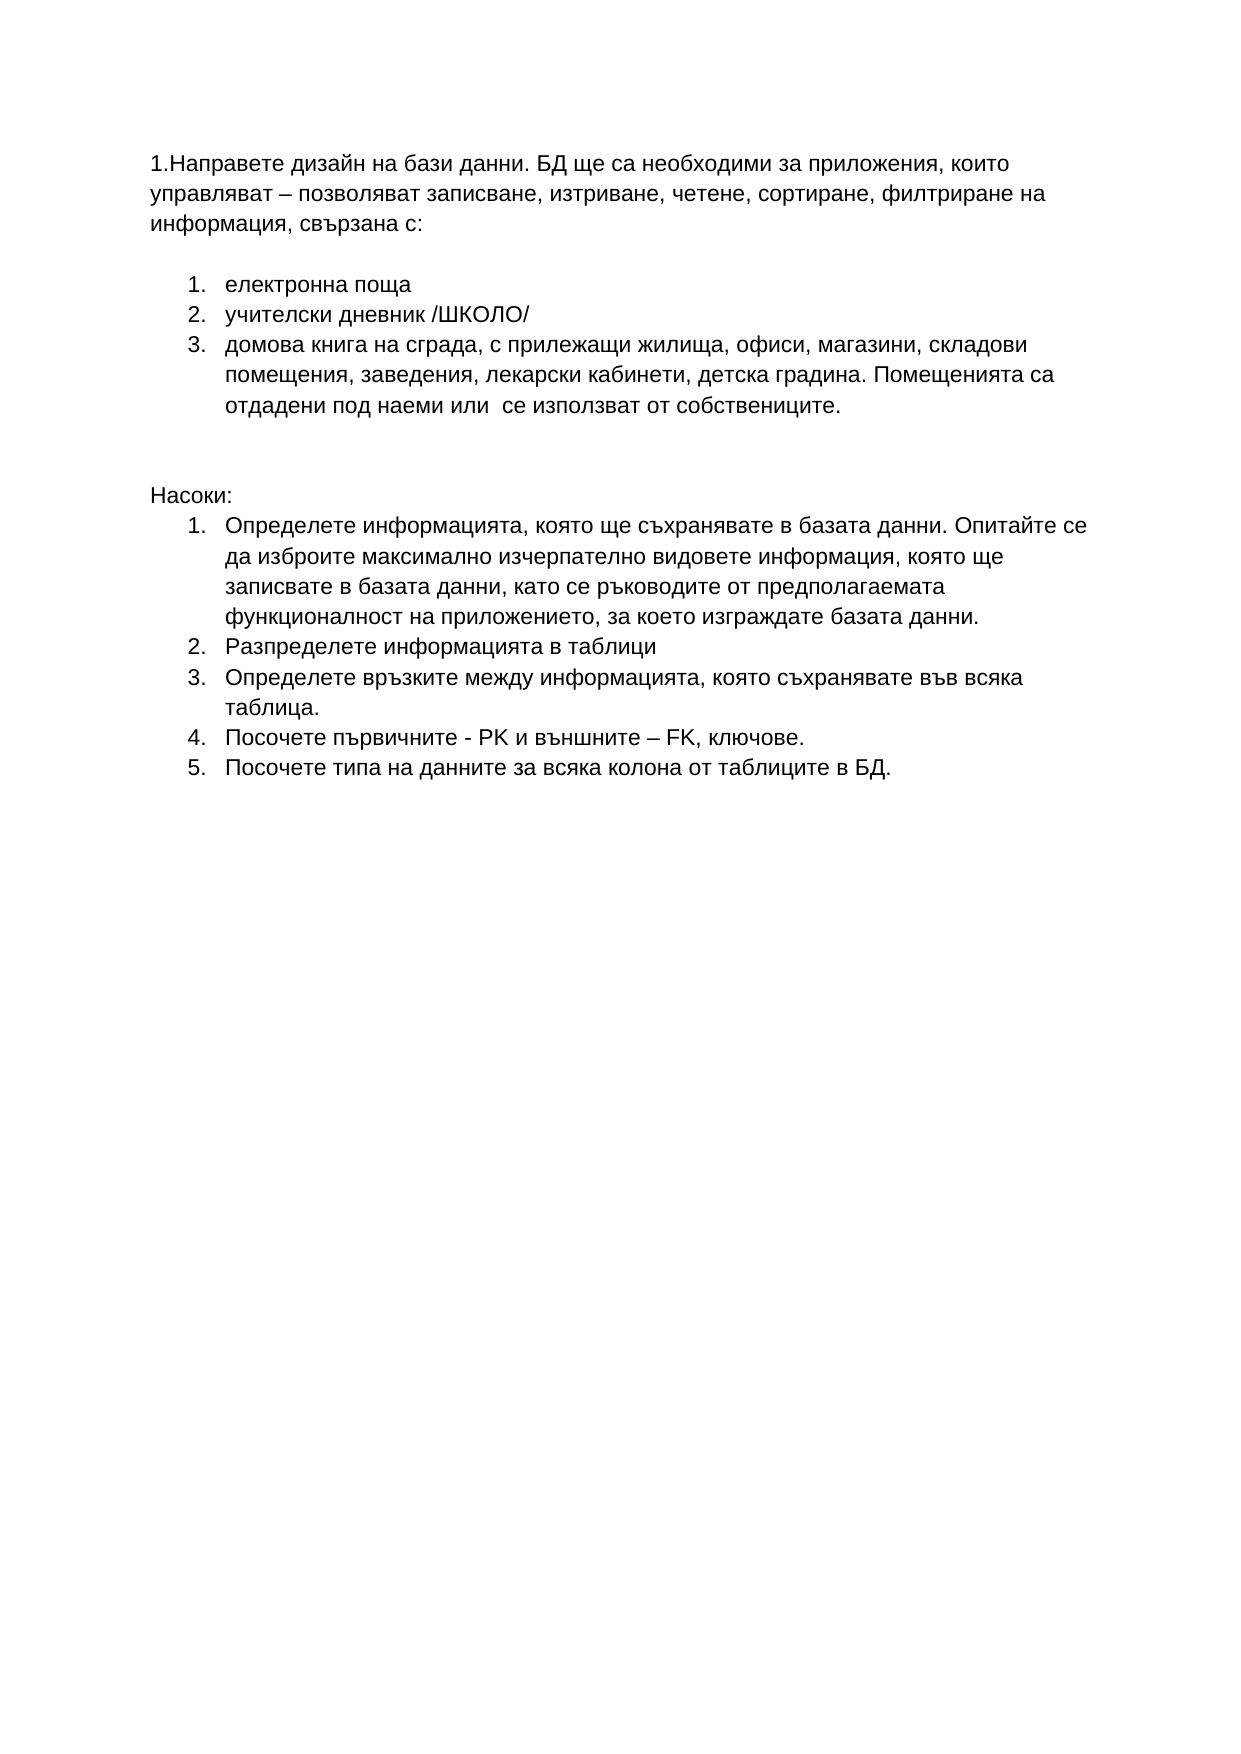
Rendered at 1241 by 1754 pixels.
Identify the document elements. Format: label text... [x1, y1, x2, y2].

text 1.Направете дизайн на бази данни. БД ще са необходими за приложения, които управляват – позволяват записване, изтриване, четене, сортиране, филтриране на информация, свързана с: [150, 150, 1090, 237]
list учителски дневник /ШКОЛО/ [187, 301, 1090, 327]
list Определете информацията, която ще съхранявате в базата данни. Опитайте се да изброите максимално изчерпателно видовете информация, която ще записвате в базата данни, като се ръководите от предполагаемата функционалност на приложението, за което изграждате базата данни. [187, 512, 1090, 629]
text Насоки: [150, 482, 1090, 509]
list Разпределете информацията в таблици [187, 633, 1090, 660]
list Посочете типа на данните за всяка колона от таблиците в БД. [187, 754, 1090, 781]
list Посочете първичните - PK и външните – FK, ключове. [187, 724, 1090, 750]
list домова книга на сграда, с прилежащи жилища, офиси, магазини, складови помещения, заведения, лекарски кабинети, детска градина. Помещенията са отдадени под наеми или се използват от собствениците. [187, 331, 1090, 418]
list Определете връзките между информацията, която съхранявате във всяка таблица. [187, 663, 1090, 720]
list електронна поща [187, 271, 1090, 297]
